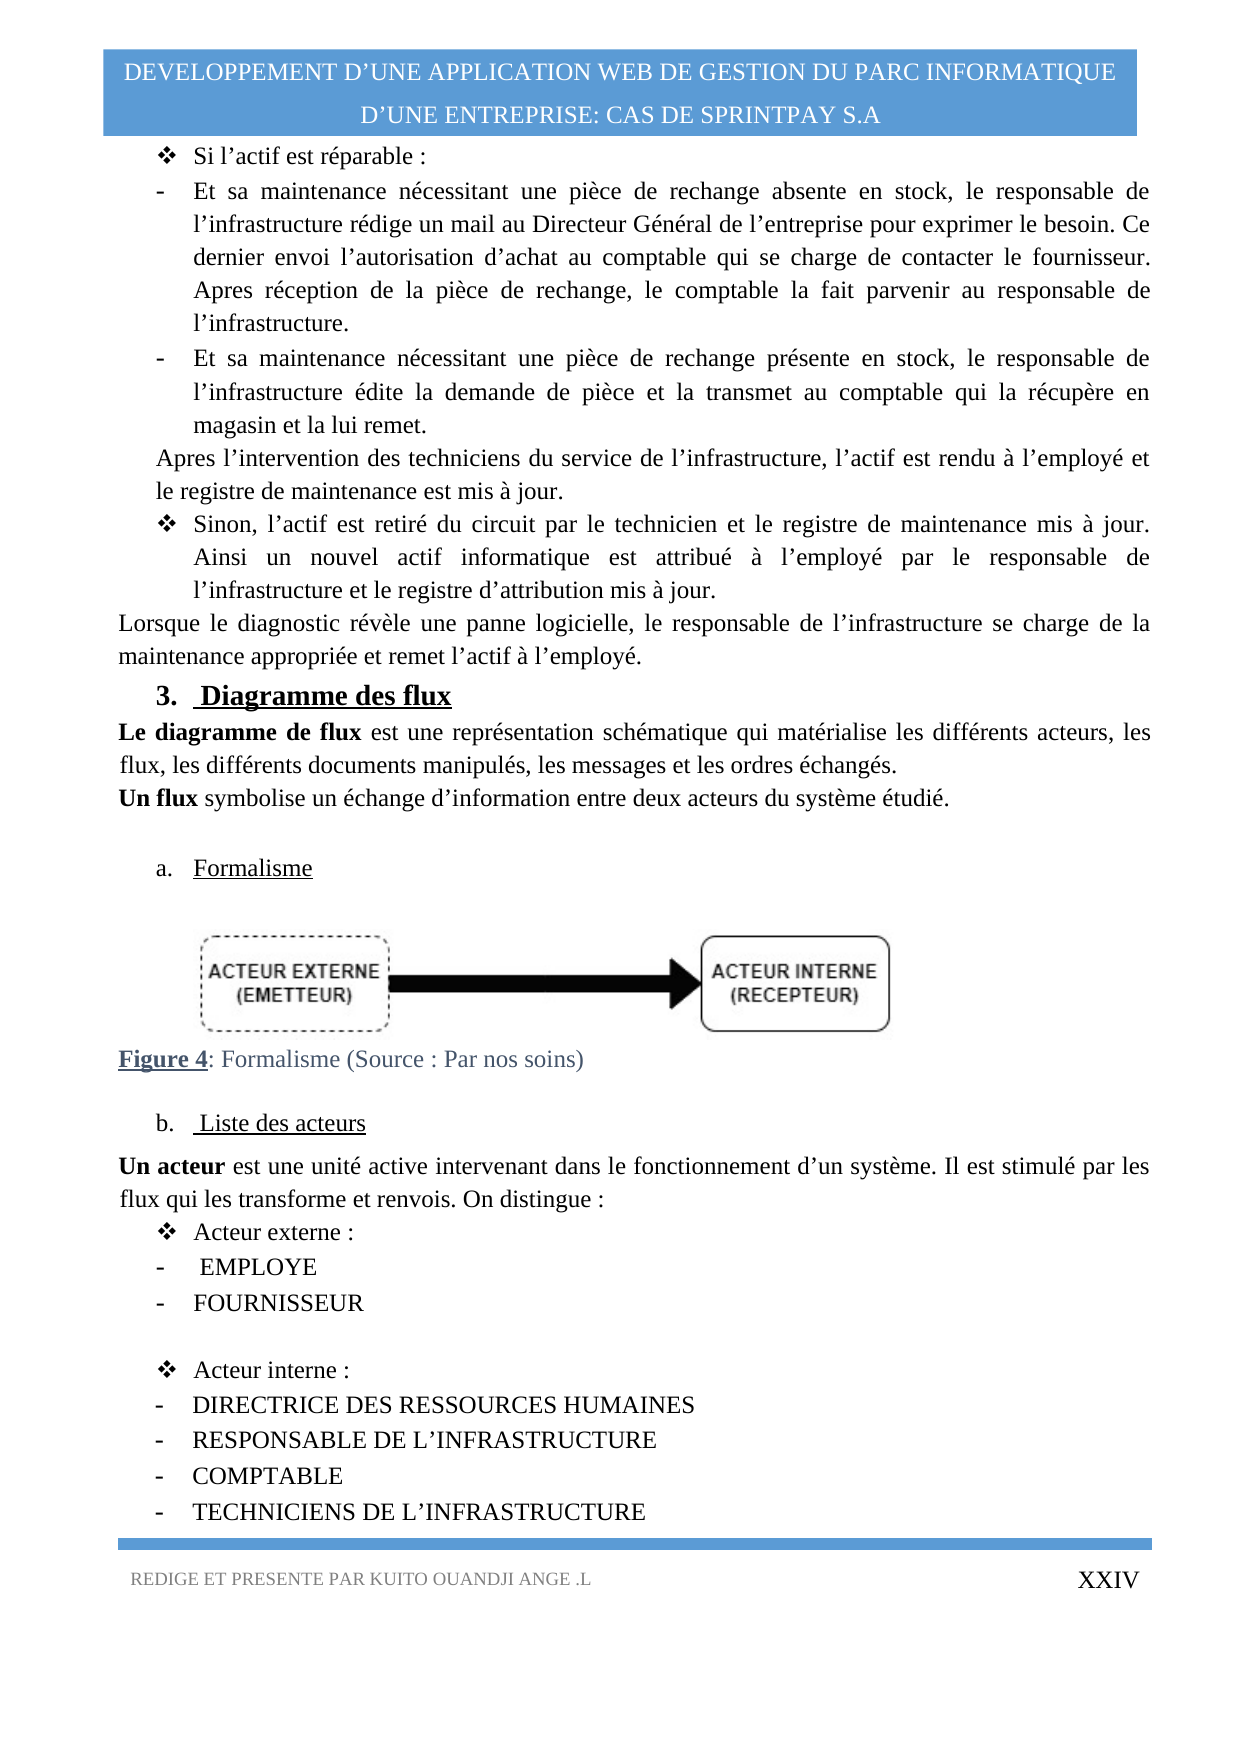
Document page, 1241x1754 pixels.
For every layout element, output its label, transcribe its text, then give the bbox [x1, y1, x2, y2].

subtitle Diagramme des flux [156, 678, 1152, 712]
text Lorsque le diagnostic révèle une panne logicielle, le responsable de l’infrastructure se charge de la maintenance appropriée et remet l’actif à l’employé. [118, 608, 1152, 670]
picture [193, 929, 898, 1040]
subtitle Formalisme [156, 853, 960, 882]
text Apres l’intervention des techniciens du service de l’infrastructure, l’actif est rendu à l’employé et le registre de maintenance est mis à jour. [156, 443, 1152, 504]
list COMPTABLE [154, 1459, 1152, 1491]
list Et sa maintenance nécessitant une pièce de rechange présente en stock, le responsable de l’infrastructure édite la demande de pièce et la transmet au comptable qui la récupère en magasin et la lui remet. [156, 341, 1152, 438]
subtitle Liste des acteurs [156, 1108, 960, 1137]
list Et sa maintenance nécessitant une pièce de rechange absente en stock, le responsable de l’infrastructure rédige un mail au Directeur Général de l’entreprise pour exprimer le besoin. Ce dernier envoi l’autorisation d’achat au comptable qui se charge de contacter le fournisseur. Apres réception de la pièce de rechange, le comptable la fait parvenir au responsable de l’infrastructure. [156, 174, 1152, 337]
text Un flux symbolise un échange d’information entre deux acteurs du système étudié. [118, 783, 1152, 811]
text Le diagramme de flux est une représentation schématique qui matérialise les différents acteurs, les flux, les différents documents manipulés, les messages et les ordres échangés. [118, 717, 1152, 778]
list DIRECTRICE DES RESSOURCES HUMAINES [154, 1388, 1152, 1419]
list Si l’actif est réparable : [156, 117, 1152, 169]
text Figure 4: Formalisme (Source : Par nos soins) [118, 1044, 1152, 1073]
list EMPLOYE [156, 1250, 1152, 1282]
list Acteur externe : [156, 1217, 1152, 1246]
text Un acteur est une unité active intervenant dans le fonctionnement d’un système. Il est stimulé par les flux qui les transforme et renvois. On distingue : [118, 1151, 1152, 1213]
list RESPONSABLE DE L’INFRASTRUCTURE [154, 1424, 1152, 1455]
list Sinon, l’actif est retiré du circuit par le technicien et le registre de maintenance mis à jour. Ainsi un nouvel actif informatique est attribué à l’employé par le responsable de l’infrastructure et le registre d’attribution mis à jour. [156, 509, 1152, 604]
list Acteur interne : [156, 1355, 1152, 1384]
list FOURNISSEUR [156, 1286, 1152, 1317]
list TECHNICIENS DE L’INFRASTRUCTURE [154, 1495, 1152, 1526]
